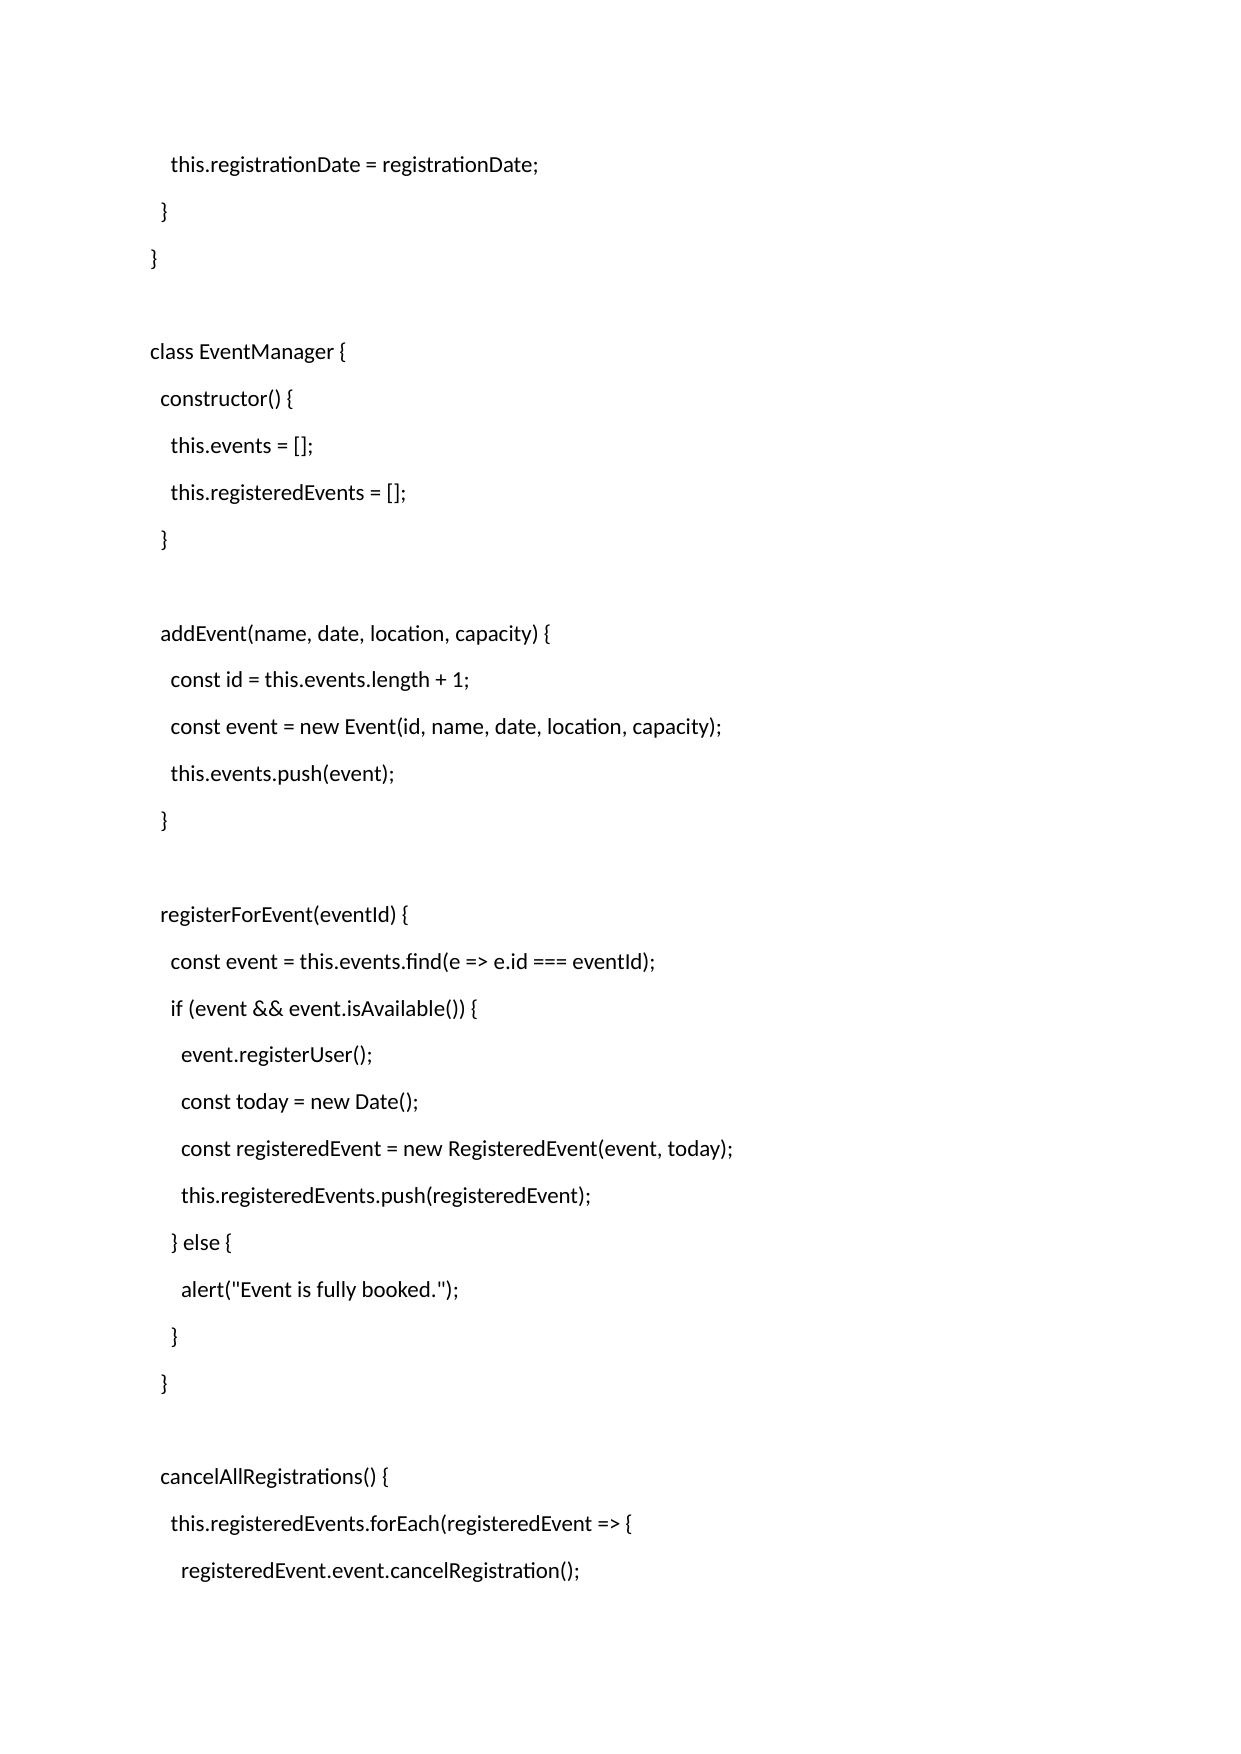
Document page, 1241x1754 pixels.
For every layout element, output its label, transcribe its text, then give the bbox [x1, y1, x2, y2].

text registerForEvent(eventId) { [150, 900, 1090, 928]
text this.events.push(event); [150, 759, 1090, 787]
text } [150, 1369, 1090, 1397]
text } [150, 244, 1090, 272]
text this.registeredEvents.push(registeredEvent); [150, 1181, 1090, 1209]
text cancelAllRegistrations() { [150, 1462, 1090, 1491]
text if (event && event.isAvailable()) { [150, 994, 1090, 1022]
text this.registrationDate = registrationDate; [150, 150, 1090, 178]
text addEvent(name, date, location, capacity) { [150, 619, 1090, 647]
text this.registeredEvents = []; [150, 478, 1090, 506]
text } [150, 197, 1090, 225]
text this.events = []; [150, 431, 1090, 459]
text const registeredEvent = new RegisteredEvent(event, today); [150, 1134, 1090, 1162]
text } [150, 525, 1090, 553]
text } else { [150, 1228, 1090, 1256]
text const id = this.events.length + 1; [150, 666, 1090, 694]
text } [150, 1322, 1090, 1350]
text this.registeredEvents.forEach(registeredEvent => { [150, 1509, 1090, 1537]
text class EventManager { [150, 337, 1090, 366]
text registeredEvent.event.cancelRegistration(); [150, 1556, 1090, 1584]
text const event = new Event(id, name, date, location, capacity); [150, 712, 1090, 741]
text } [150, 806, 1090, 834]
text alert("Event is fully booked."); [150, 1275, 1090, 1303]
text event.registerUser(); [150, 1041, 1090, 1069]
text const today = new Date(); [150, 1087, 1090, 1116]
text constructor() { [150, 384, 1090, 412]
text const event = this.events.find(e => e.id === eventId); [150, 947, 1090, 975]
